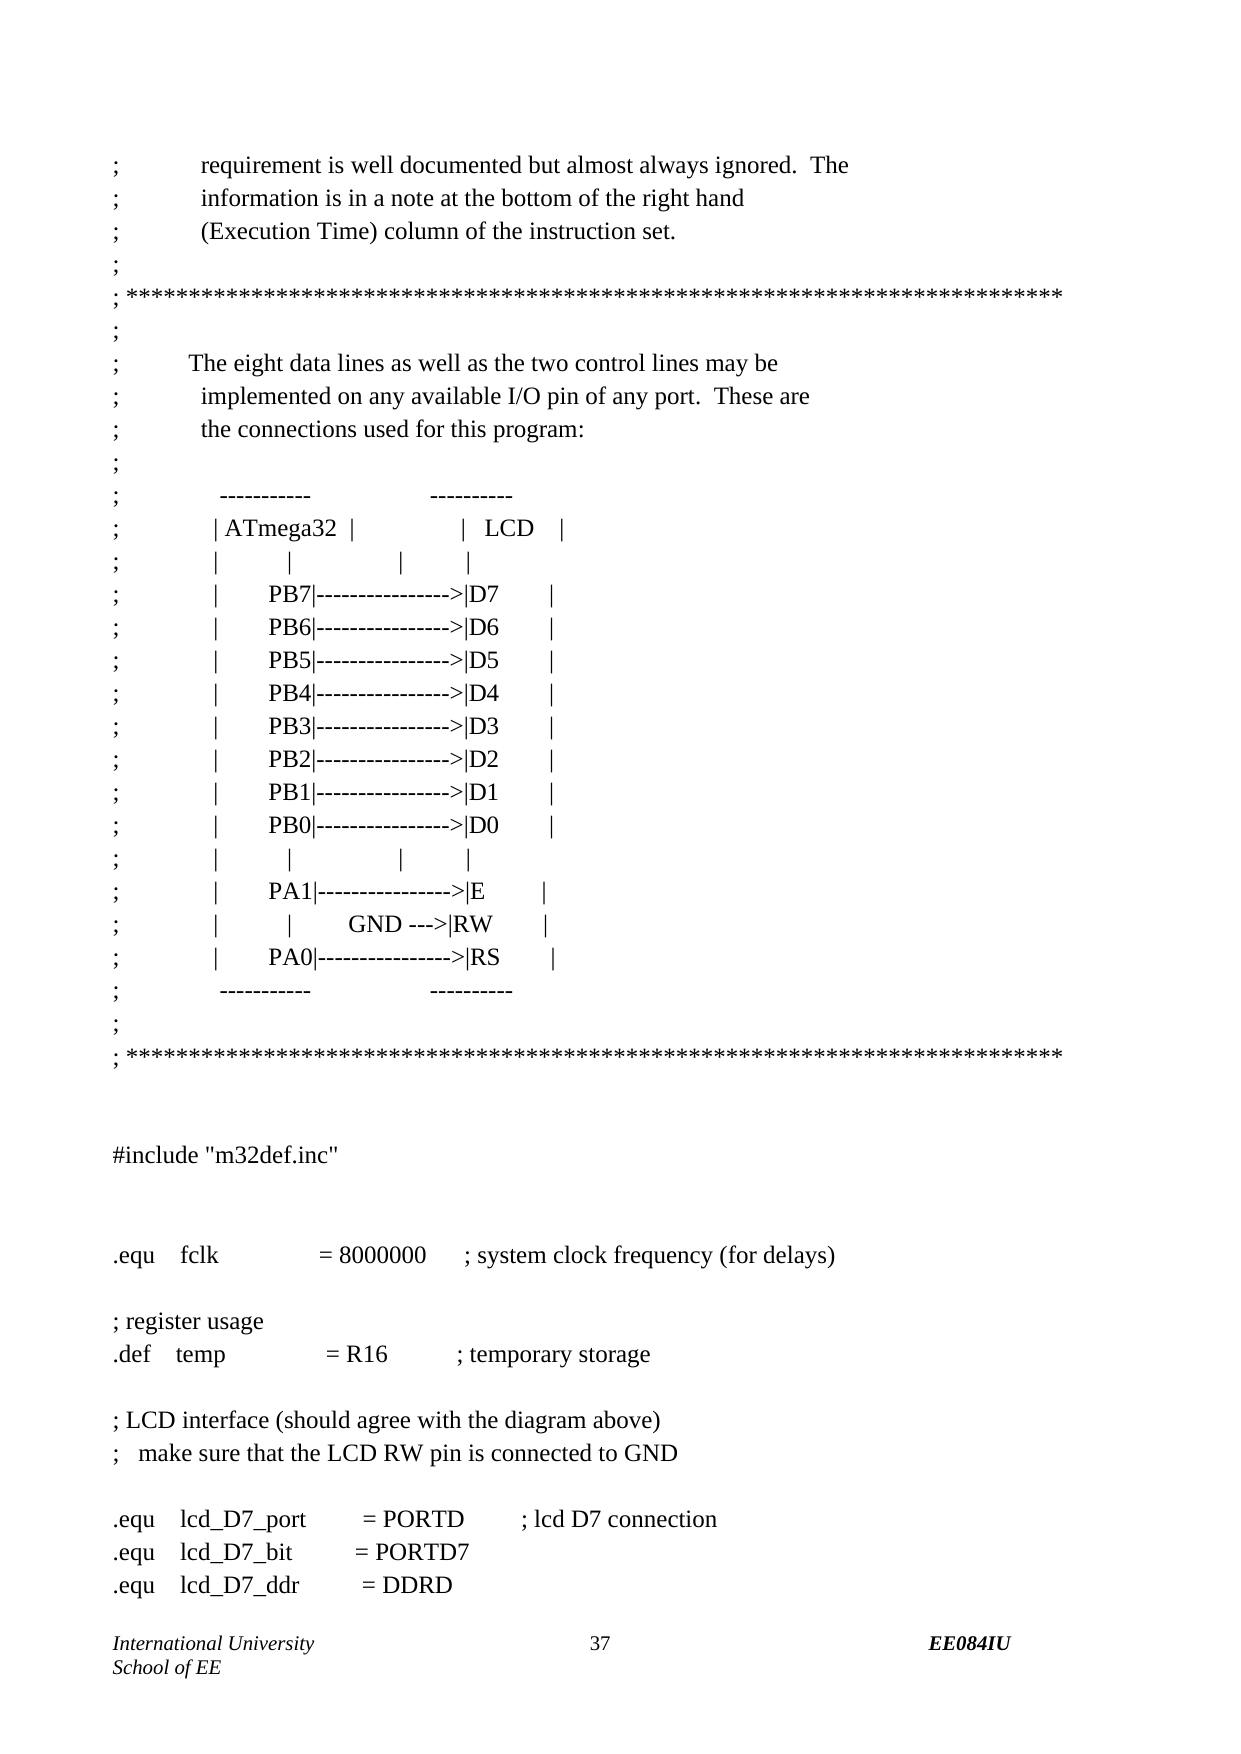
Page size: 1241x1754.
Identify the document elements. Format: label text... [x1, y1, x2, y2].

text ; [112, 249, 1128, 278]
text ; [112, 315, 1128, 344]
text .def temp = R16 ; temporary storage [112, 1339, 1128, 1367]
text #include "m32def.inc" [112, 1141, 1128, 1169]
text ; | PB0|---------------->|D0 | [112, 810, 1128, 839]
text ; | PB5|---------------->|D5 | [112, 645, 1128, 674]
text ; | | | | [112, 546, 1128, 575]
text ; [112, 1008, 1128, 1037]
text ; | PB2|---------------->|D2 | [112, 744, 1128, 773]
text ; make sure that the LCD RW pin is connected to GND [112, 1438, 1128, 1467]
text ; implemented on any available I/O pin of any port. These are [112, 381, 1128, 410]
text ; | PB3|---------------->|D3 | [112, 711, 1128, 740]
text ; | PB7|---------------->|D7 | [112, 579, 1128, 608]
text ; ----------- ---------- [112, 976, 1128, 1004]
text ; | | GND --->|RW | [112, 909, 1128, 938]
text ; *************************************************************************** [112, 1042, 1128, 1070]
text .equ lcd_D7_ddr = DDRD [112, 1570, 1128, 1599]
text ; | ATmega32 | | LCD | [112, 513, 1128, 542]
text ; | | | | [112, 843, 1128, 872]
text ; The eight data lines as well as the two control lines may be [112, 348, 1128, 377]
text ; register usage [112, 1306, 1128, 1334]
text ; [112, 447, 1128, 476]
text ; ----------- ---------- [112, 480, 1128, 509]
text ; | PB4|---------------->|D4 | [112, 678, 1128, 707]
text ; | PA0|---------------->|RS | [112, 942, 1128, 971]
text ; LCD interface (should agree with the diagram above) [112, 1405, 1128, 1433]
text ; requirement is well documented but almost always ignored. The [112, 150, 1128, 179]
text ; | PB1|---------------->|D1 | [112, 777, 1128, 806]
text ; | PA1|---------------->|E | [112, 876, 1128, 905]
text ; information is in a note at the bottom of the right hand [112, 183, 1128, 212]
text ; | PB6|---------------->|D6 | [112, 612, 1128, 641]
text .equ lcd_D7_bit = PORTD7 [112, 1537, 1128, 1566]
text .equ lcd_D7_port = PORTD ; lcd D7 connection [112, 1504, 1128, 1533]
text ; *************************************************************************** [112, 282, 1128, 311]
text .equ fclk = 8000000 ; system clock frequency (for delays) [112, 1240, 1128, 1268]
text ; the connections used for this program: [112, 414, 1128, 443]
text ; (Execution Time) column of the instruction set. [112, 216, 1128, 245]
